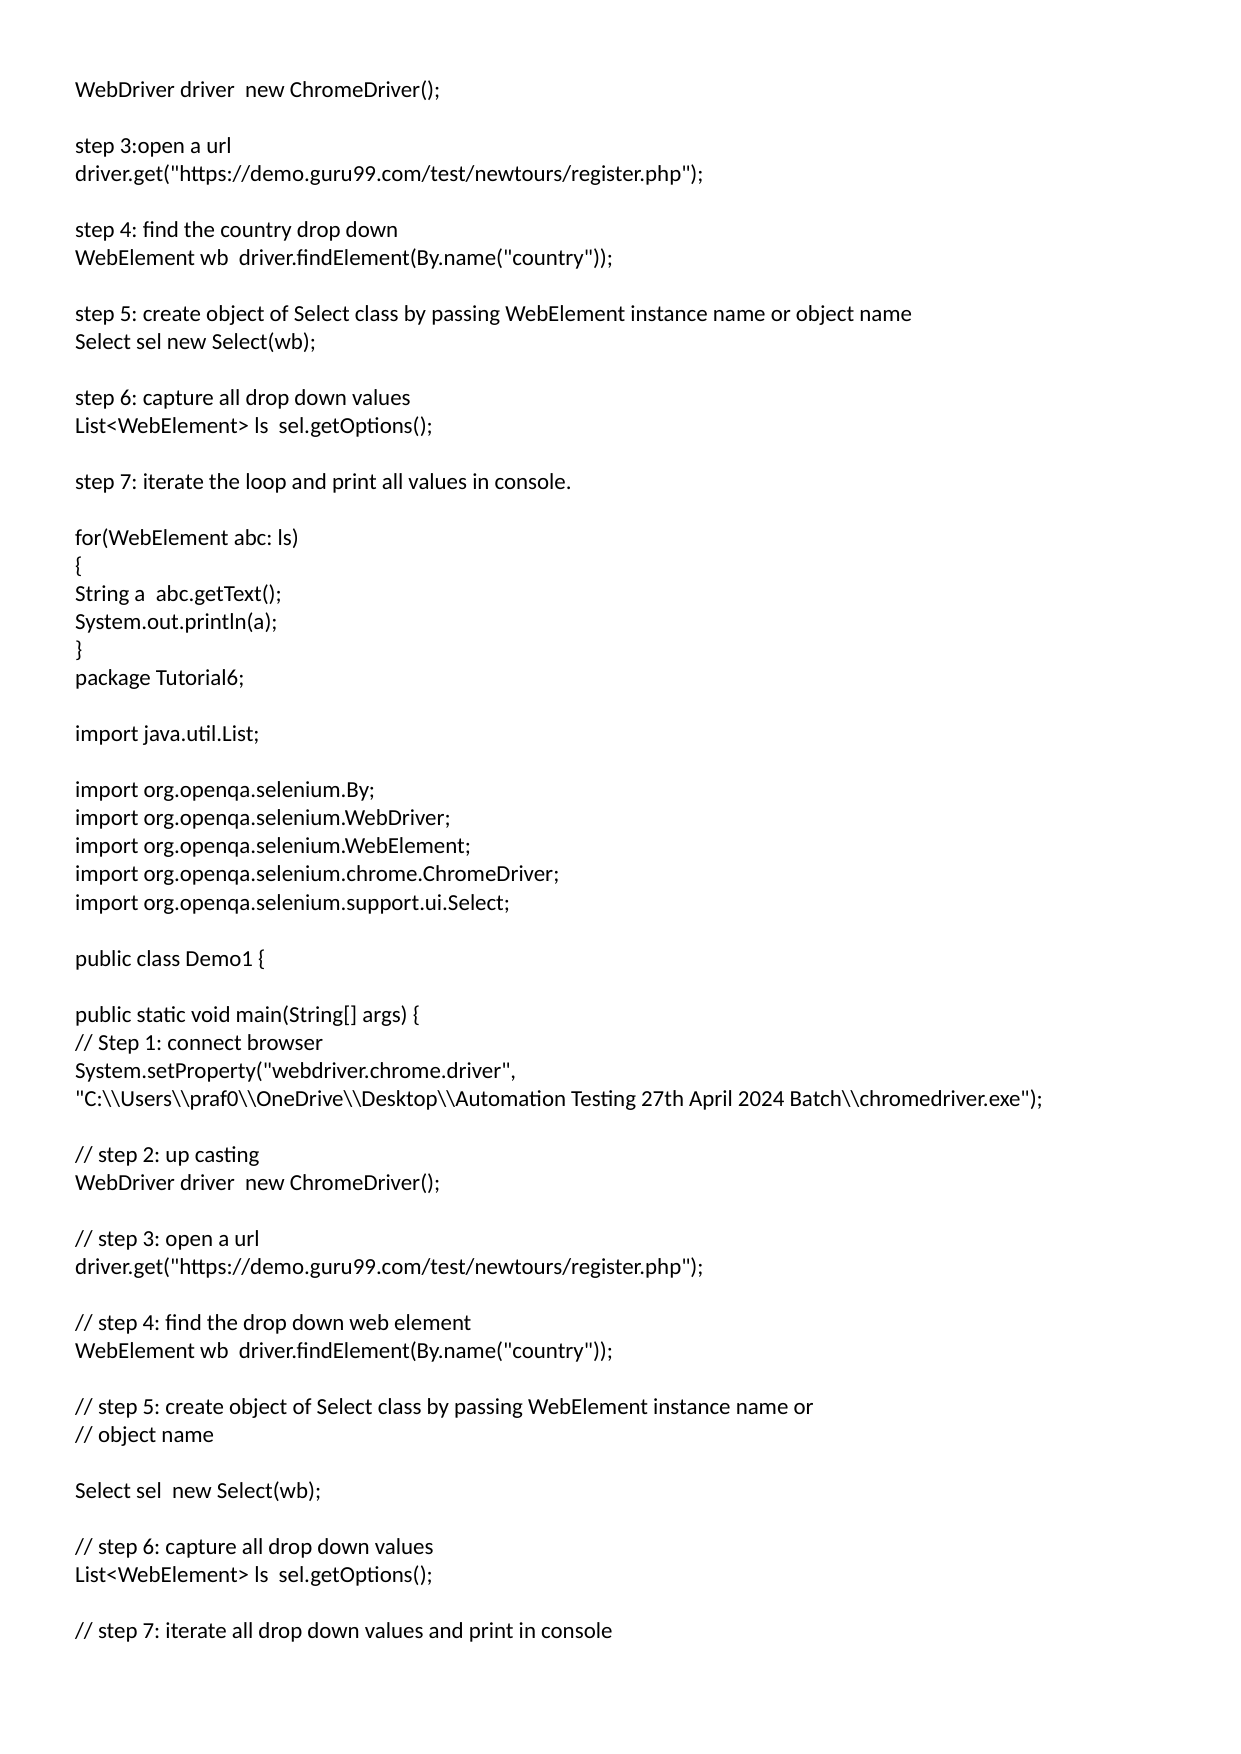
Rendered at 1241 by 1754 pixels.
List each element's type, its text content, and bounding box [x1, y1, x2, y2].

text step 4: find the country drop down [75, 215, 1165, 243]
text for(WebElement abc: ls) [75, 523, 1165, 551]
text WebElement wb driver.findElement(By.name("country")); [75, 243, 1165, 271]
text import org.openqa.selenium.By; [75, 776, 1165, 803]
text step 3:open a url [75, 131, 1165, 159]
text WebDriver driver new ChromeDriver(); [75, 1168, 1165, 1196]
text } [75, 635, 1165, 663]
text step 5: create object of Select class by passing WebElement instance name or object name [75, 299, 1165, 327]
text // object name [75, 1420, 1165, 1448]
text import java.util.List; [75, 719, 1165, 747]
text import org.openqa.selenium.chrome.ChromeDriver; [75, 859, 1165, 888]
text // step 3: open a url [75, 1224, 1165, 1252]
text List<WebElement> ls sel.getOptions(); [75, 1560, 1165, 1588]
text // step 5: create object of Select class by passing WebElement instance name or [75, 1392, 1165, 1420]
text { [75, 551, 1165, 579]
text // step 6: capture all drop down values [75, 1532, 1165, 1560]
text // Step 1: connect browser [75, 1028, 1165, 1056]
text String a abc.getText(); [75, 579, 1165, 607]
text WebElement wb driver.findElement(By.name("country")); [75, 1336, 1165, 1364]
text driver.get("https://demo.guru99.com/test/newtours/register.php"); [75, 159, 1165, 187]
text "C:\\Users\\praf0\\OneDrive\\Desktop\\Automation Testing 27th April 2024 Batch\\chromedriver.exe"); [75, 1084, 1165, 1112]
text Select sel new Select(wb); [75, 1476, 1165, 1504]
text package Tutorial6; [75, 663, 1165, 691]
text step 6: capture all drop down values [75, 383, 1165, 411]
text // step 7: iterate all drop down values and print in console [75, 1616, 1165, 1644]
text public class Demo1 { [75, 944, 1165, 972]
text import org.openqa.selenium.WebElement; [75, 832, 1165, 859]
text public static void main(String[] args) { [75, 1000, 1165, 1028]
text System.setProperty("webdriver.chrome.driver", [75, 1056, 1165, 1084]
text driver.get("https://demo.guru99.com/test/newtours/register.php"); [75, 1252, 1165, 1280]
text import org.openqa.selenium.WebDriver; [75, 803, 1165, 832]
text import org.openqa.selenium.support.ui.Select; [75, 888, 1165, 916]
text // step 4: find the drop down web element [75, 1308, 1165, 1336]
text System.out.println(a); [75, 607, 1165, 635]
text step 7: iterate the loop and print all values in console. [75, 467, 1165, 495]
text Select sel new Select(wb); [75, 327, 1165, 355]
text List<WebElement> ls sel.getOptions(); [75, 411, 1165, 439]
text // step 2: up casting [75, 1140, 1165, 1168]
text WebDriver driver new ChromeDriver(); [75, 75, 1165, 103]
